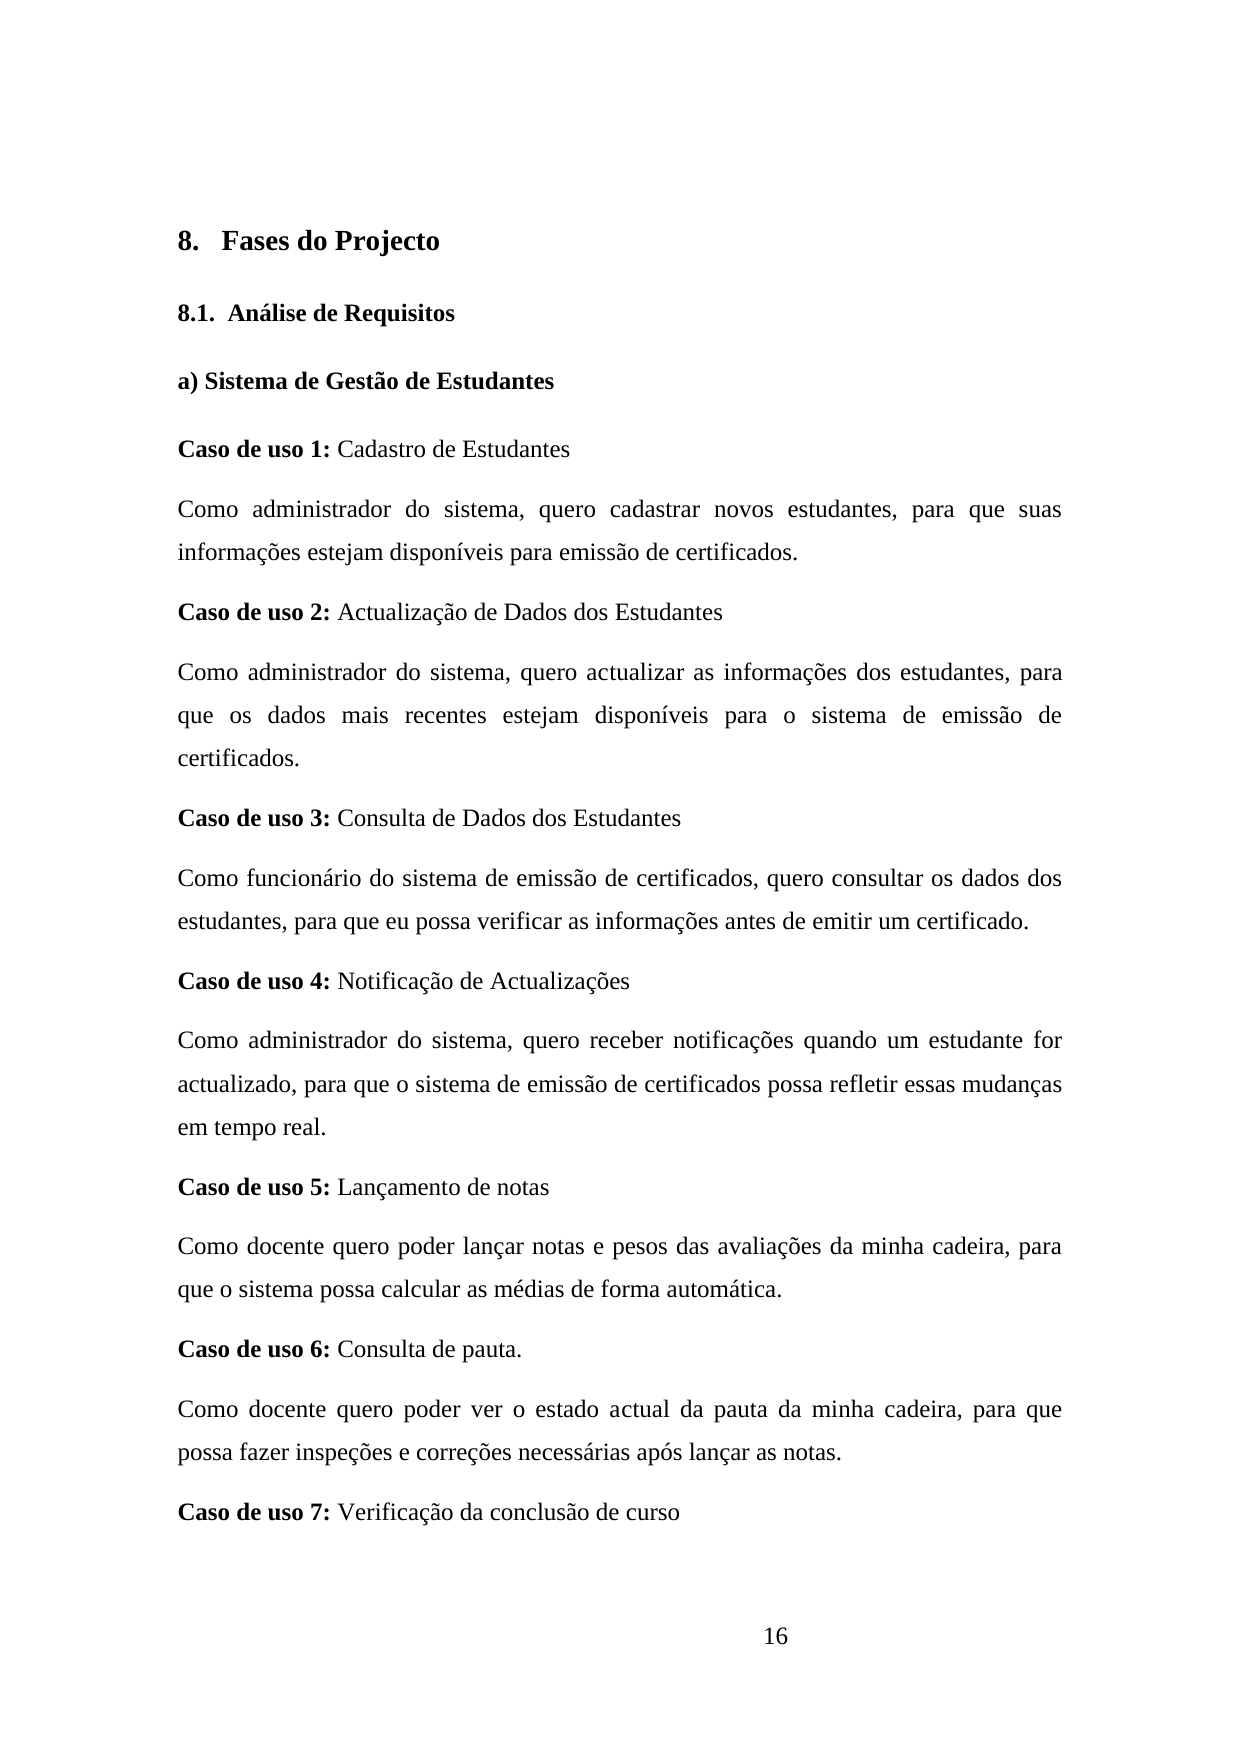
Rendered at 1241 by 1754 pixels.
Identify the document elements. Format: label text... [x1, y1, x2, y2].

text Caso de uso 5: Lançamento de notas [177, 1172, 1063, 1200]
text Caso de uso 3: Consulta de Dados dos Estudantes [177, 803, 1063, 832]
text Como administrador do sistema, quero actualizar as informações dos estudantes, para que os dados mais recentes estejam disponíveis para o sistema de emissão de certificados. [177, 657, 1063, 772]
text Caso de uso 2: Actualização de Dados dos Estudantes [177, 597, 1063, 626]
text Caso de uso 7: Verificação da conclusão de curso [177, 1497, 1063, 1526]
text Como funcionário do sistema de emissão de certificados, quero consultar os dados dos estudantes, para que eu possa verificar as informações antes de emitir um certificado. [177, 863, 1063, 935]
subtitle Fases do Projecto [177, 223, 1063, 256]
text Como docente quero poder ver o estado actual da pauta da minha cadeira, para que possa fazer inspeções e correções necessárias após lançar as notas. [177, 1394, 1063, 1466]
text Como docente quero poder lançar notas e pesos das avaliações da minha cadeira, para que o sistema possa calcular as médias de forma automática. [177, 1231, 1063, 1303]
subtitle Sistema de Gestão de Estudantes [177, 366, 1063, 395]
text Como administrador do sistema, quero receber notificações quando um estudante for actualizado, para que o sistema de emissão de certificados possa refletir essas mudanças em tempo real. [177, 1026, 1063, 1141]
subtitle Análise de Requisitos [177, 298, 1063, 327]
text Caso de uso 6: Consulta de pauta. [177, 1334, 1063, 1363]
text Caso de uso 1: Cadastro de Estudantes [177, 434, 1063, 463]
text Como administrador do sistema, quero cadastrar novos estudantes, para que suas informações estejam disponíveis para emissão de certificados. [177, 494, 1063, 566]
text Caso de uso 4: Notificação de Actualizações [177, 966, 1063, 994]
